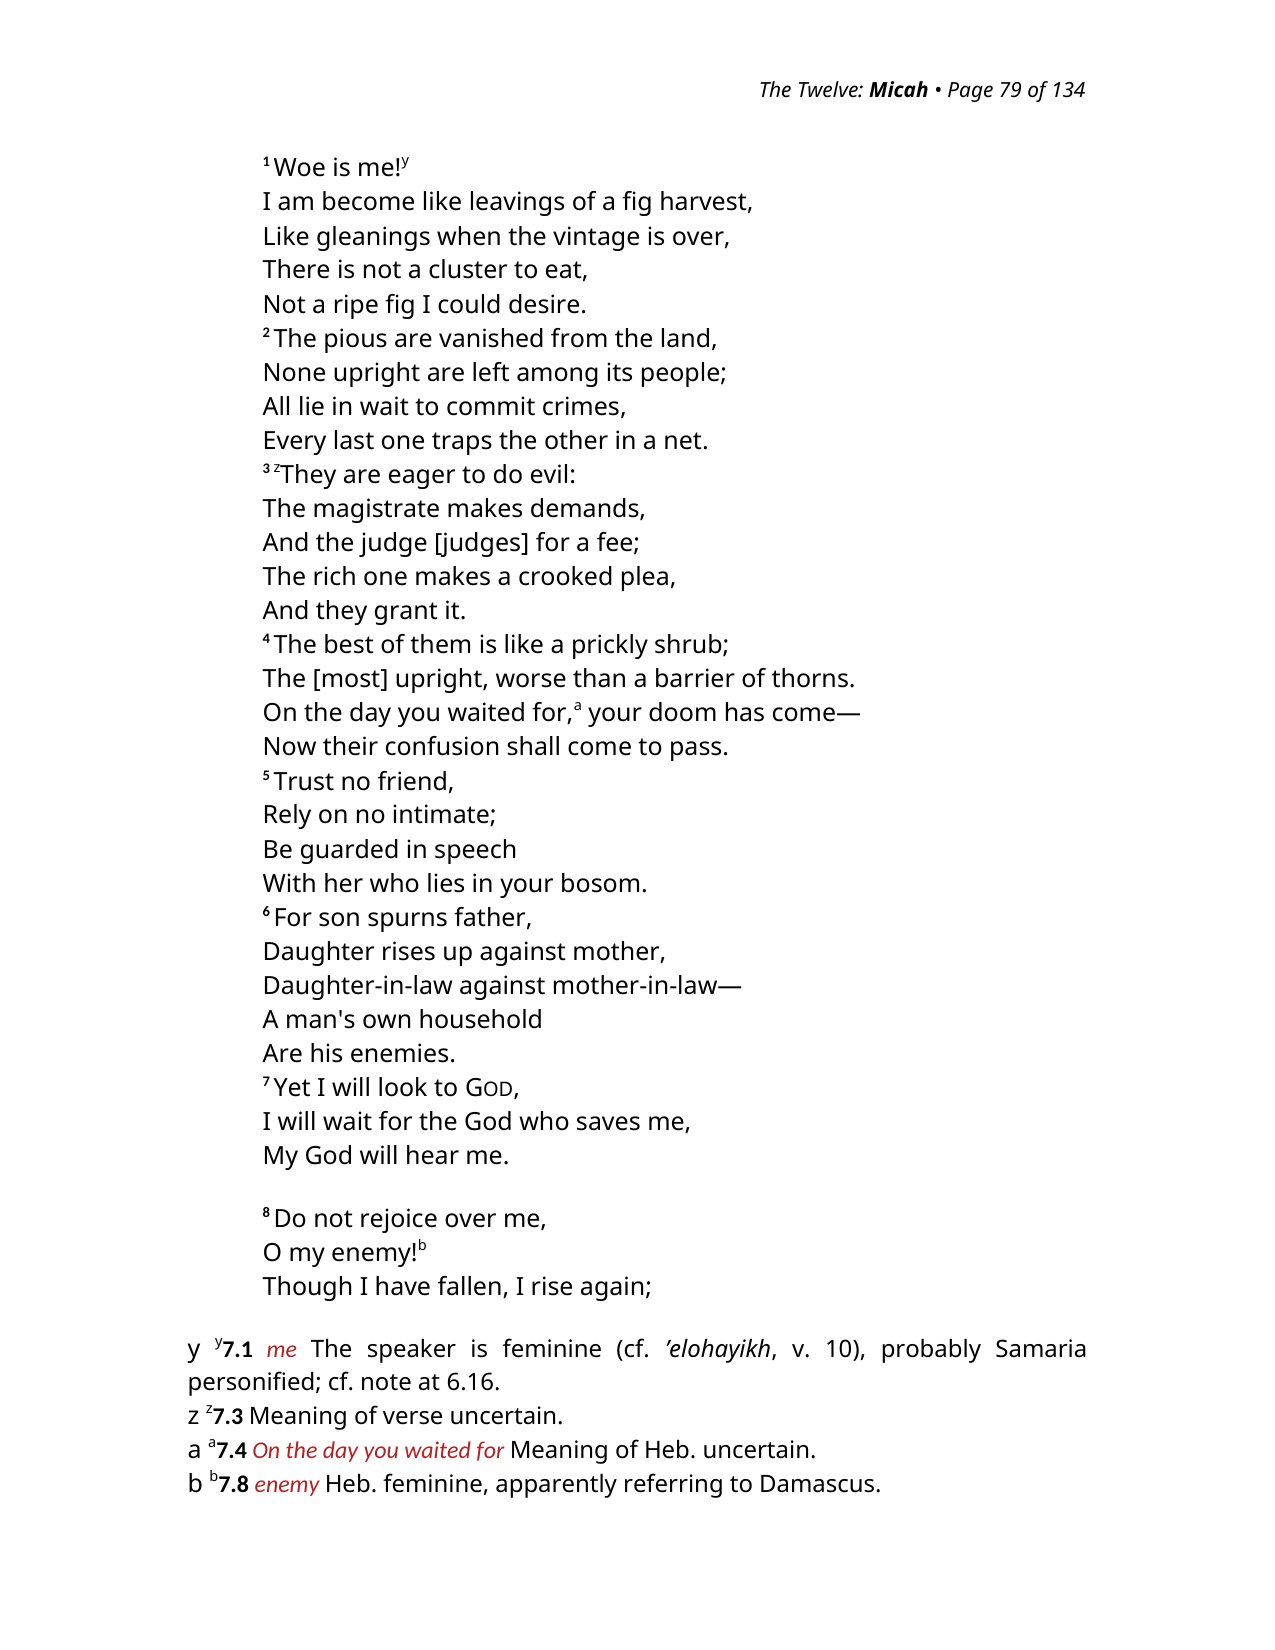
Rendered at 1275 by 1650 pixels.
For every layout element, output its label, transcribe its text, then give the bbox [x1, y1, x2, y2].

text I am become like leavings of a fig harvest, [262, 184, 1087, 218]
text O my enemy!b [262, 1234, 1087, 1268]
text 6 For son spurns father, [262, 899, 1087, 933]
text The [most] upright, worse than a barrier of thorns. [262, 661, 1087, 695]
text I will wait for the God who saves me, [262, 1104, 1087, 1138]
text None upright are left among its people; [262, 354, 1087, 388]
text Now their confusion shall come to pass. [262, 729, 1087, 763]
text The magistrate makes demands, [262, 491, 1087, 525]
text Daughter rises up against mother, [262, 933, 1087, 967]
text And the judge [judges] for a fee; [262, 525, 1087, 559]
text And they grant it. [262, 593, 1087, 627]
text Like gleanings when the vintage is over, [262, 218, 1087, 252]
text Daughter-in-law against mother-in-law— [262, 967, 1087, 1002]
text 4 The best of them is like a prickly shrub; [262, 627, 1087, 661]
text Though I have fallen, I rise again; [262, 1268, 1087, 1302]
text On the day you waited for,a your doom has come— [262, 695, 1087, 729]
text 8 Do not rejoice over me, [262, 1200, 1087, 1234]
text Not a ripe fig I could desire. [262, 286, 1087, 320]
text Rely on no intimate; [262, 797, 1087, 831]
text The rich one makes a crooked plea, [262, 559, 1087, 593]
text A man's own household [262, 1002, 1087, 1036]
text 1 Woe is me!y [262, 150, 1087, 184]
text 3 zThey are eager to do evil: [262, 457, 1087, 491]
text There is not a cluster to eat, [262, 252, 1087, 286]
text Be guarded in speech [262, 831, 1087, 865]
text With her who lies in your bosom. [262, 865, 1087, 899]
text 2 The pious are vanished from the land, [262, 320, 1087, 354]
text All lie in wait to commit crimes, [262, 388, 1087, 422]
text My God will hear me. [262, 1138, 1087, 1172]
text Are his enemies. [262, 1036, 1087, 1070]
text Every last one traps the other in a net. [262, 422, 1087, 457]
text 7 Yet I will look to God, [262, 1070, 1087, 1104]
text 5 Trust no friend, [262, 763, 1087, 797]
